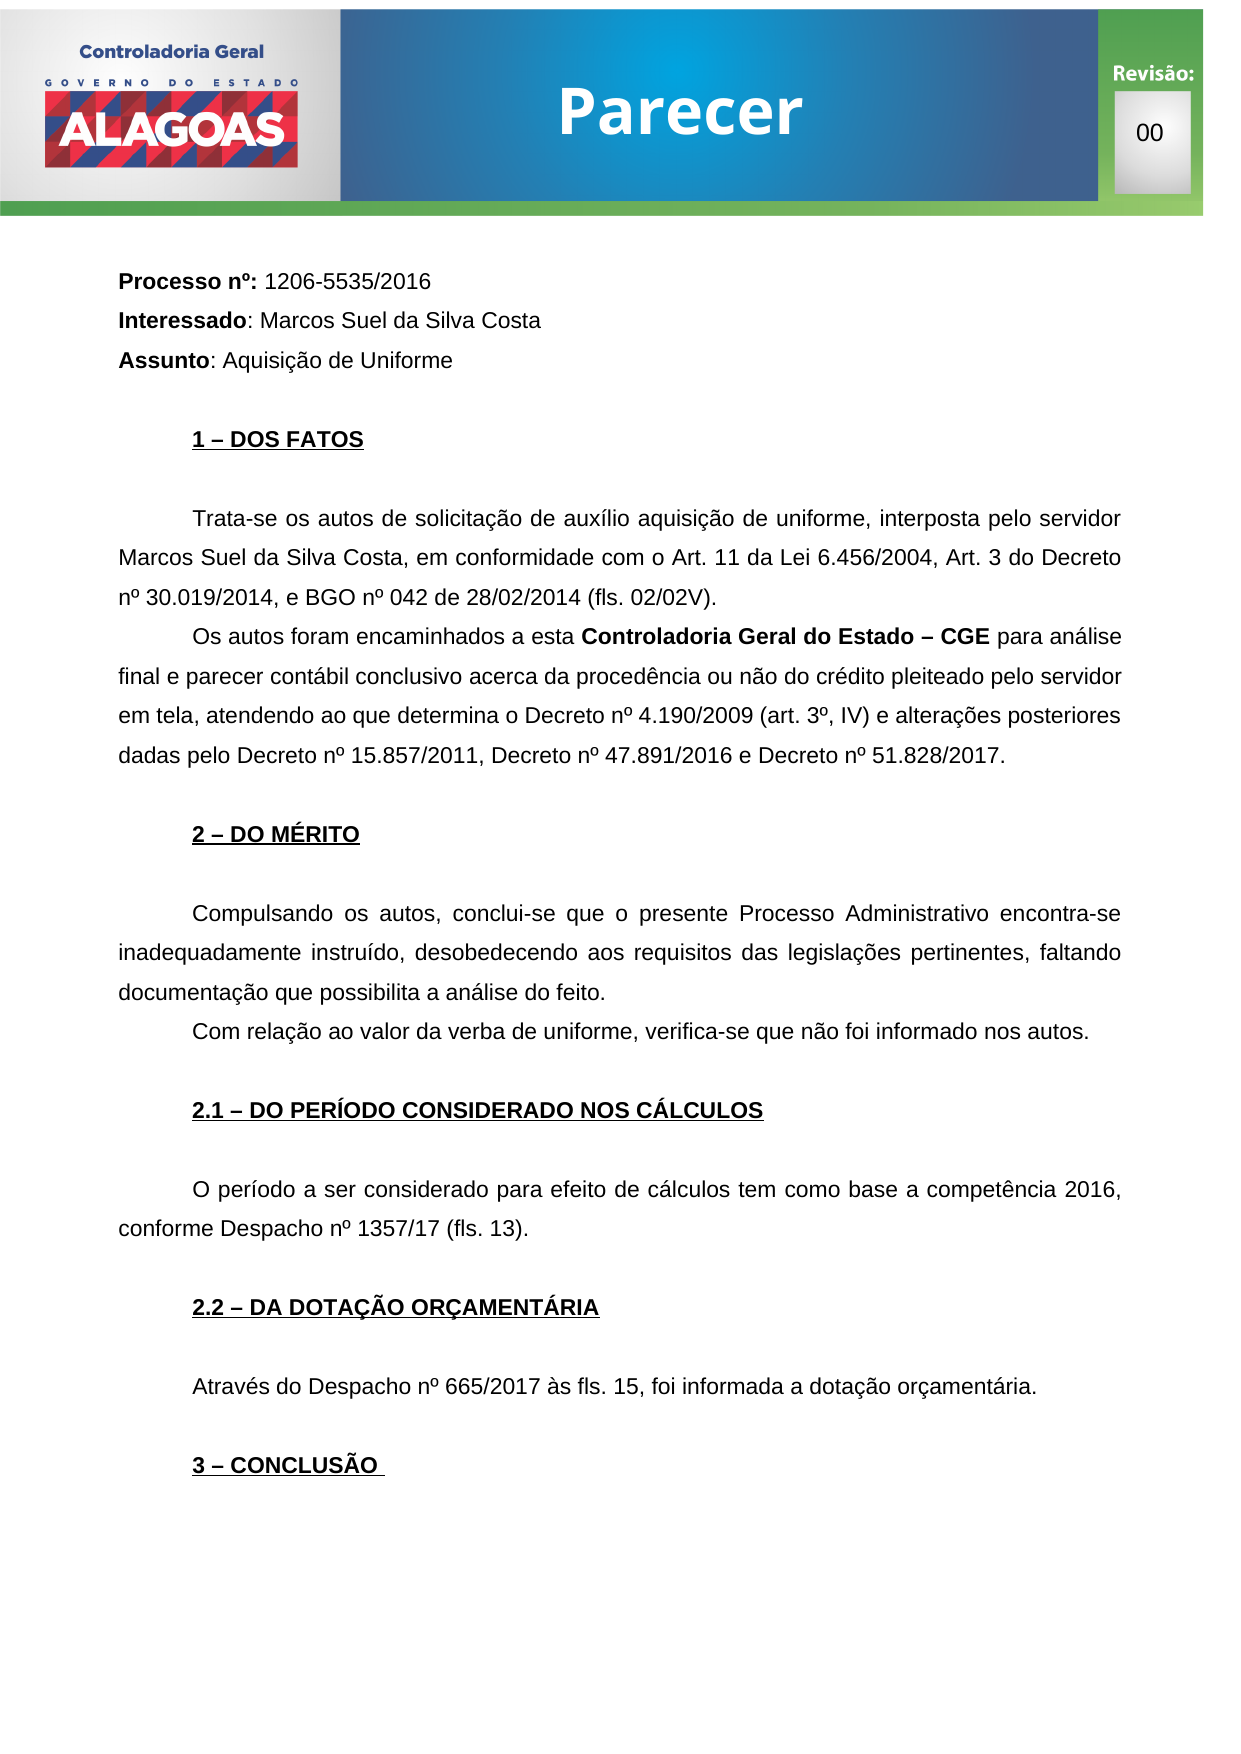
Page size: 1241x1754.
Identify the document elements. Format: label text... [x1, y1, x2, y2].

picture [0, 9, 1204, 216]
text Processo nº: 1206-5535/2016 [118, 268, 1122, 294]
text Compulsando os autos, conclui-se que o presente Processo Administrativo encontra-se inadequadamente instruído, desobedecendo aos requisitos das legislações pertinentes, faltando documentação que possibilita a análise do feito. [118, 899, 1122, 1005]
picture [609, 120, 614, 128]
text 2 – DO MÉRITO [118, 821, 1122, 847]
text 2.2 – DA DOTAÇÃO ORÇAMENTÁRIA [118, 1294, 1122, 1321]
text 3 – CONCLUSÃO [118, 1452, 1122, 1478]
text Assunto: Aquisição de Uniforme [118, 347, 1122, 373]
text Trata-se os autos de solicitação de auxílio aquisição de uniforme, interposta pelo servidor Marcos Suel da Silva Costa, em conformidade com o Art. 11 da Lei 6.456/2004, Art. 3 do Decreto nº 30.019/2014, e BGO nº 042 de 28/02/2014 (fls. 02/02V). [118, 505, 1122, 610]
text Os autos foram encaminhados a esta Controladoria Geral do Estado – CGE para análise final e parecer contábil conclusivo acerca da procedência ou não do crédito pleiteado pelo servidor em tela, atendendo ao que determina o Decreto nº 4.190/2009 (art. 3º, IV) e alterações posteriores dadas pelo Decreto nº 15.857/2011, Decreto nº 47.891/2016 e Decreto nº 51.828/2017. [118, 623, 1122, 768]
text Com relação ao valor da verba de uniforme, verifica-se que não foi informado nos autos. [118, 1018, 1122, 1044]
picture [749, 105, 762, 112]
text Interessado: Marcos Suel da Silva Costa [118, 307, 1122, 334]
text 1 – DOS FATOS [118, 426, 1122, 452]
text Através do Despacho nº 665/2017 às fls. 15, foi informada a dotação orçamentária. [118, 1373, 1122, 1399]
text O período a ser considerado para efeito de cálculos tem como base a competência 2016, conforme Despacho nº 1357/17 (fls. 13). [118, 1176, 1122, 1242]
text 2.1 – DO PERÍODO CONSIDERADO NOS CÁLCULOS [118, 1097, 1122, 1123]
